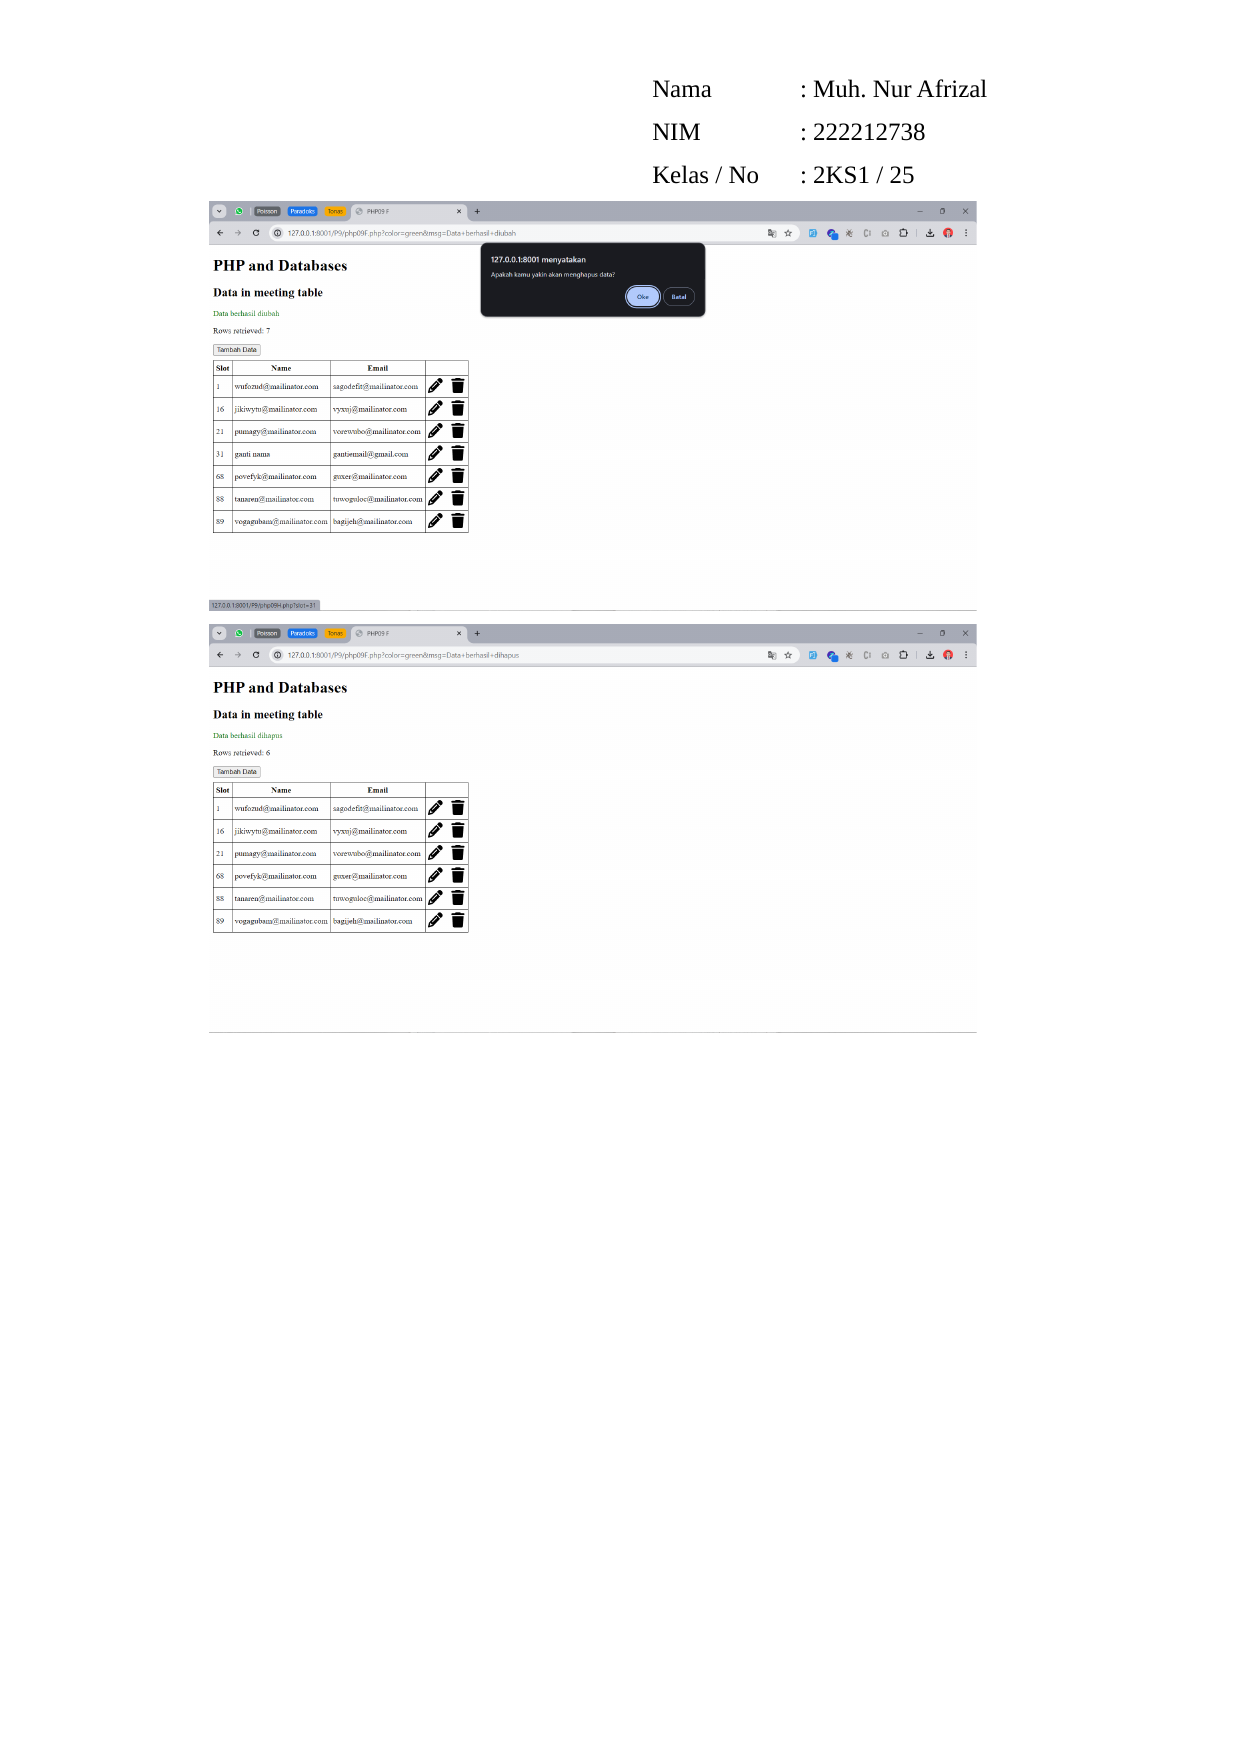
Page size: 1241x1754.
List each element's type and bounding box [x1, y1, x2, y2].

picture [209, 201, 977, 611]
picture [209, 624, 977, 1033]
